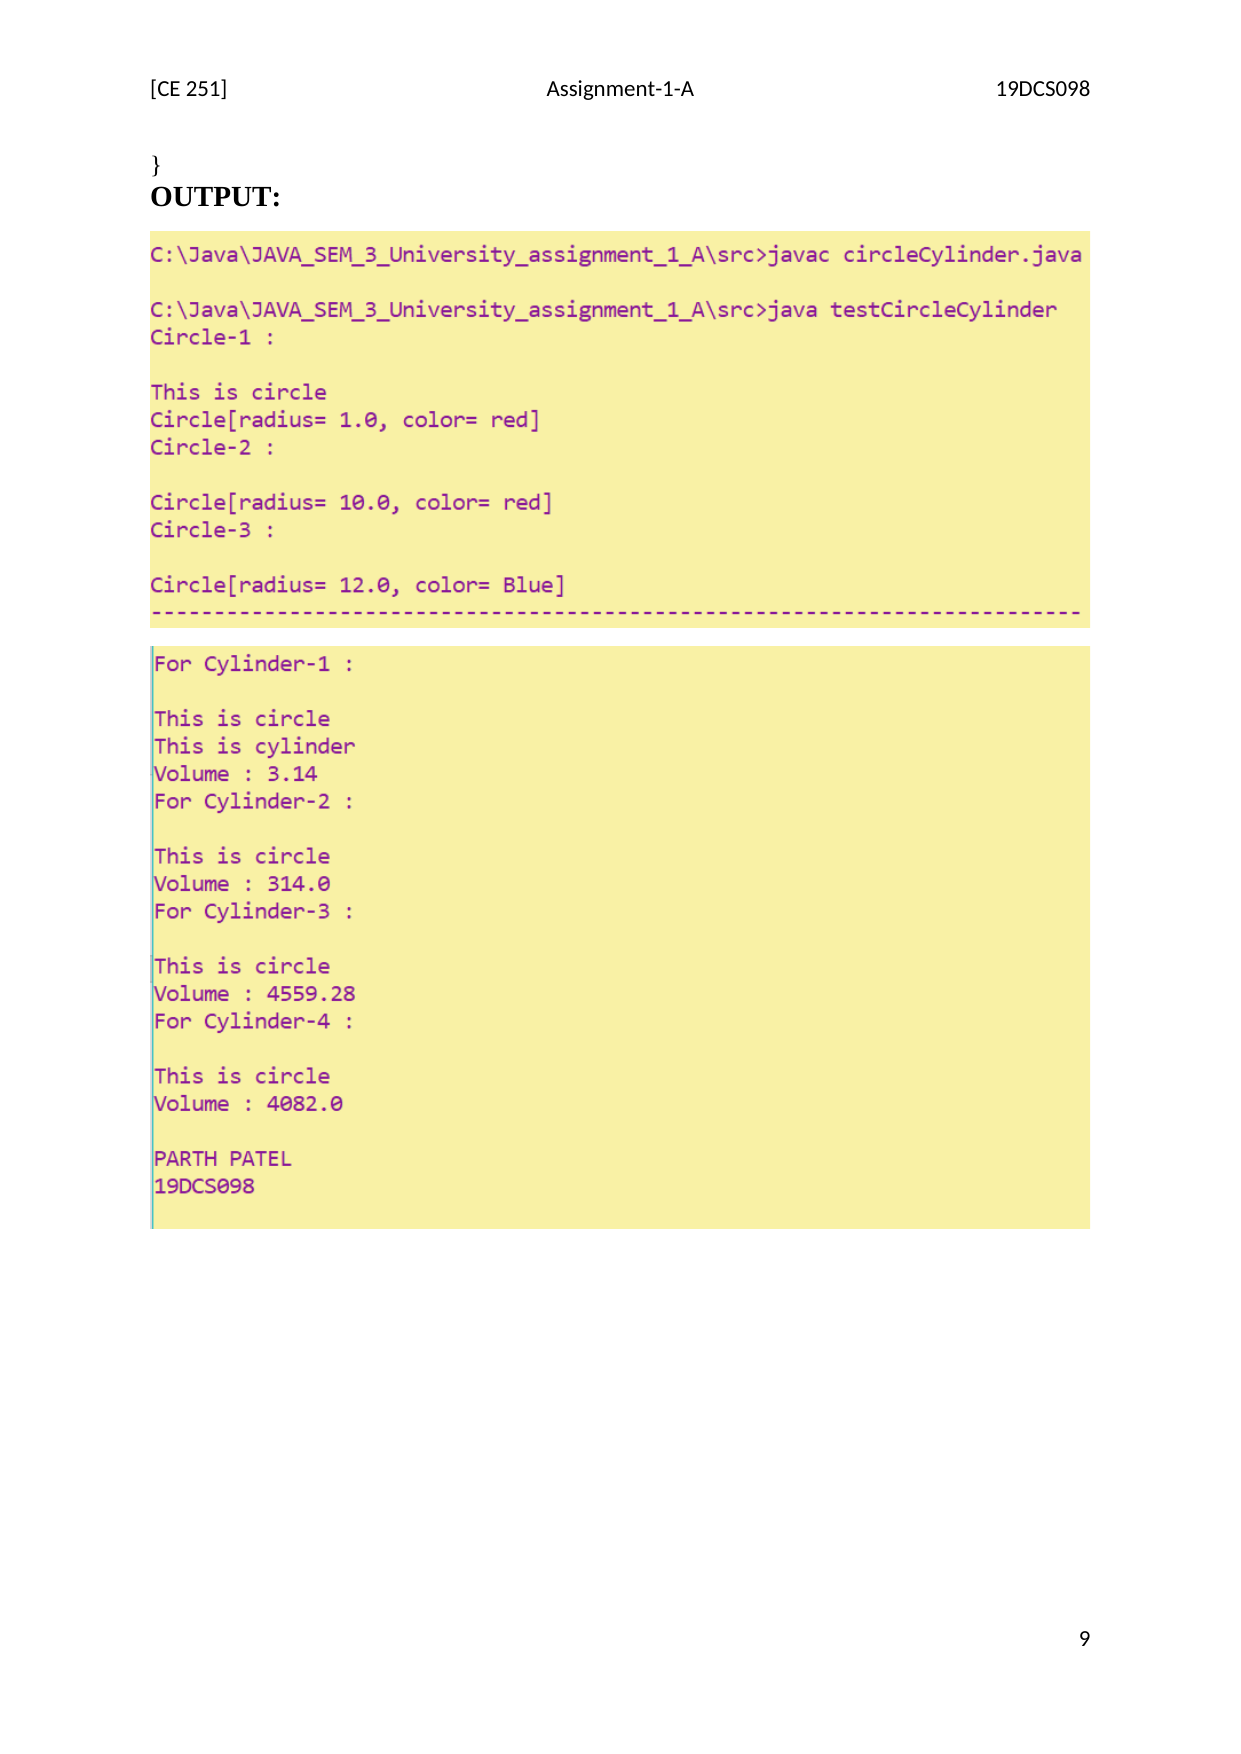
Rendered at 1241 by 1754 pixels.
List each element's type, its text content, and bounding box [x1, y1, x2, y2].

picture [150, 646, 1091, 1229]
picture [150, 231, 1091, 628]
text } [150, 150, 1090, 179]
text OUTPUT: [150, 179, 1090, 212]
